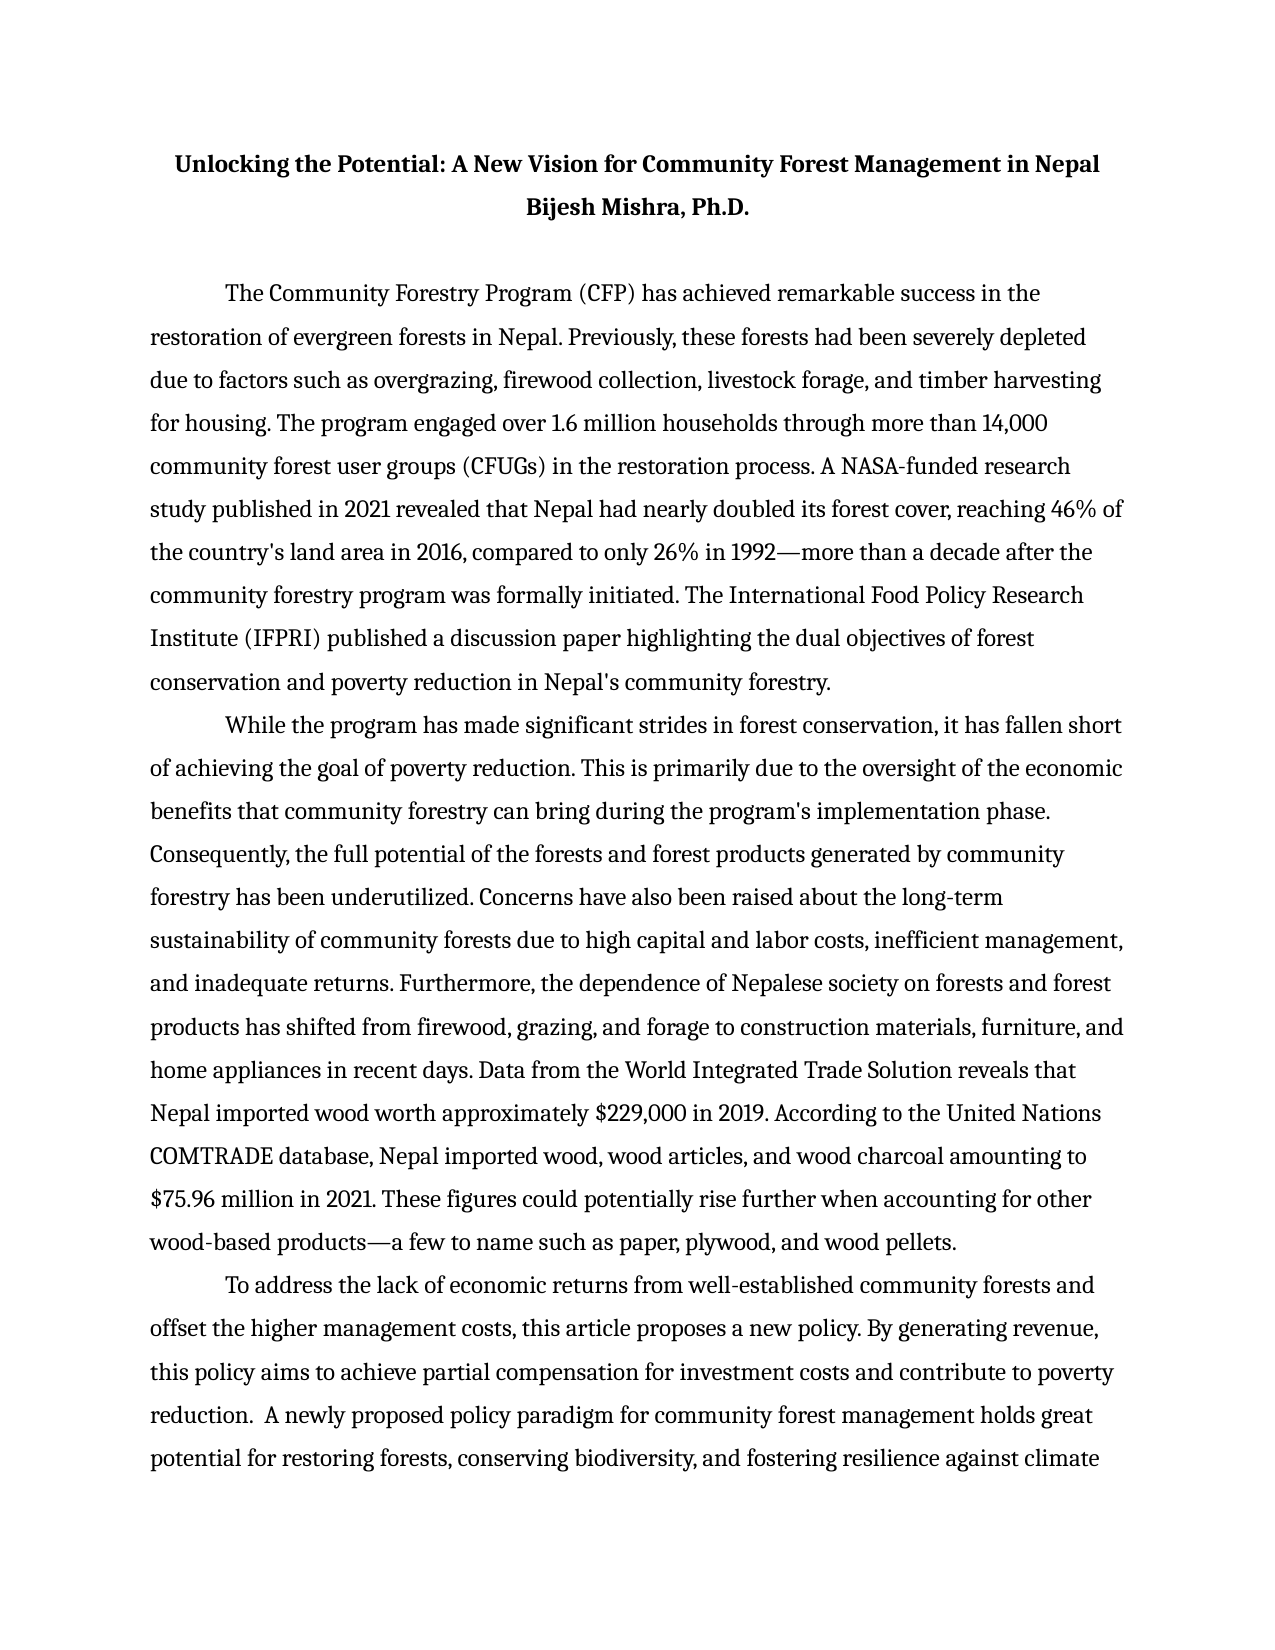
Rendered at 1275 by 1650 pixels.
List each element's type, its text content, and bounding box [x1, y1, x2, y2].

text Bijesh Mishra, Ph.D. [150, 193, 1125, 222]
text Unlocking the Potential: A New Vision for Community Forest Management in Nepal [150, 150, 1125, 179]
text The Community Forestry Program (CFP) has achieved remarkable success in the restoration of evergreen forests in Nepal. Previously, these forests had been severely depleted due to factors such as overgrazing, firewood collection, livestock forage, and timber harvesting for housing. The program engaged over 1.6 million households through more than 14,000 community forest user groups (CFUGs) in the restoration process. A NASA-funded research study published in 2021 revealed that Nepal had nearly doubled its forest cover, reaching 46% of the country's land area in 2016, compared to only 26% in 1992—more than a decade after the community forestry program was formally initiated. The International Food Policy Research Institute (IFPRI) published a discussion paper highlighting the dual objectives of forest conservation and poverty reduction in Nepal's community forestry. [150, 279, 1125, 696]
text While the program has made significant strides in forest conservation, it has fallen short of achieving the goal of poverty reduction. This is primarily due to the oversight of the economic benefits that community forestry can bring during the program's implementation phase. Consequently, the full potential of the forests and forest products generated by community forestry has been underutilized. Concerns have also been raised about the long-term sustainability of community forests due to high capital and labor costs, inefficient management, and inadequate returns. Furthermore, the dependence of Nepalese society on forests and forest products has shifted from firewood, grazing, and forage to construction materials, furniture, and home appliances in recent days. Data from the World Integrated Trade Solution reveals that Nepal imported wood worth approximately $229,000 in 2019. According to the United Nations COMTRADE database, Nepal imported wood, wood articles, and wood charcoal amounting to $75.96 million in 2021. These figures could potentially rise further when accounting for other wood-based products—a few to name such as paper, plywood, and wood pellets. [150, 711, 1125, 1257]
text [150, 1271, 1125, 1472]
